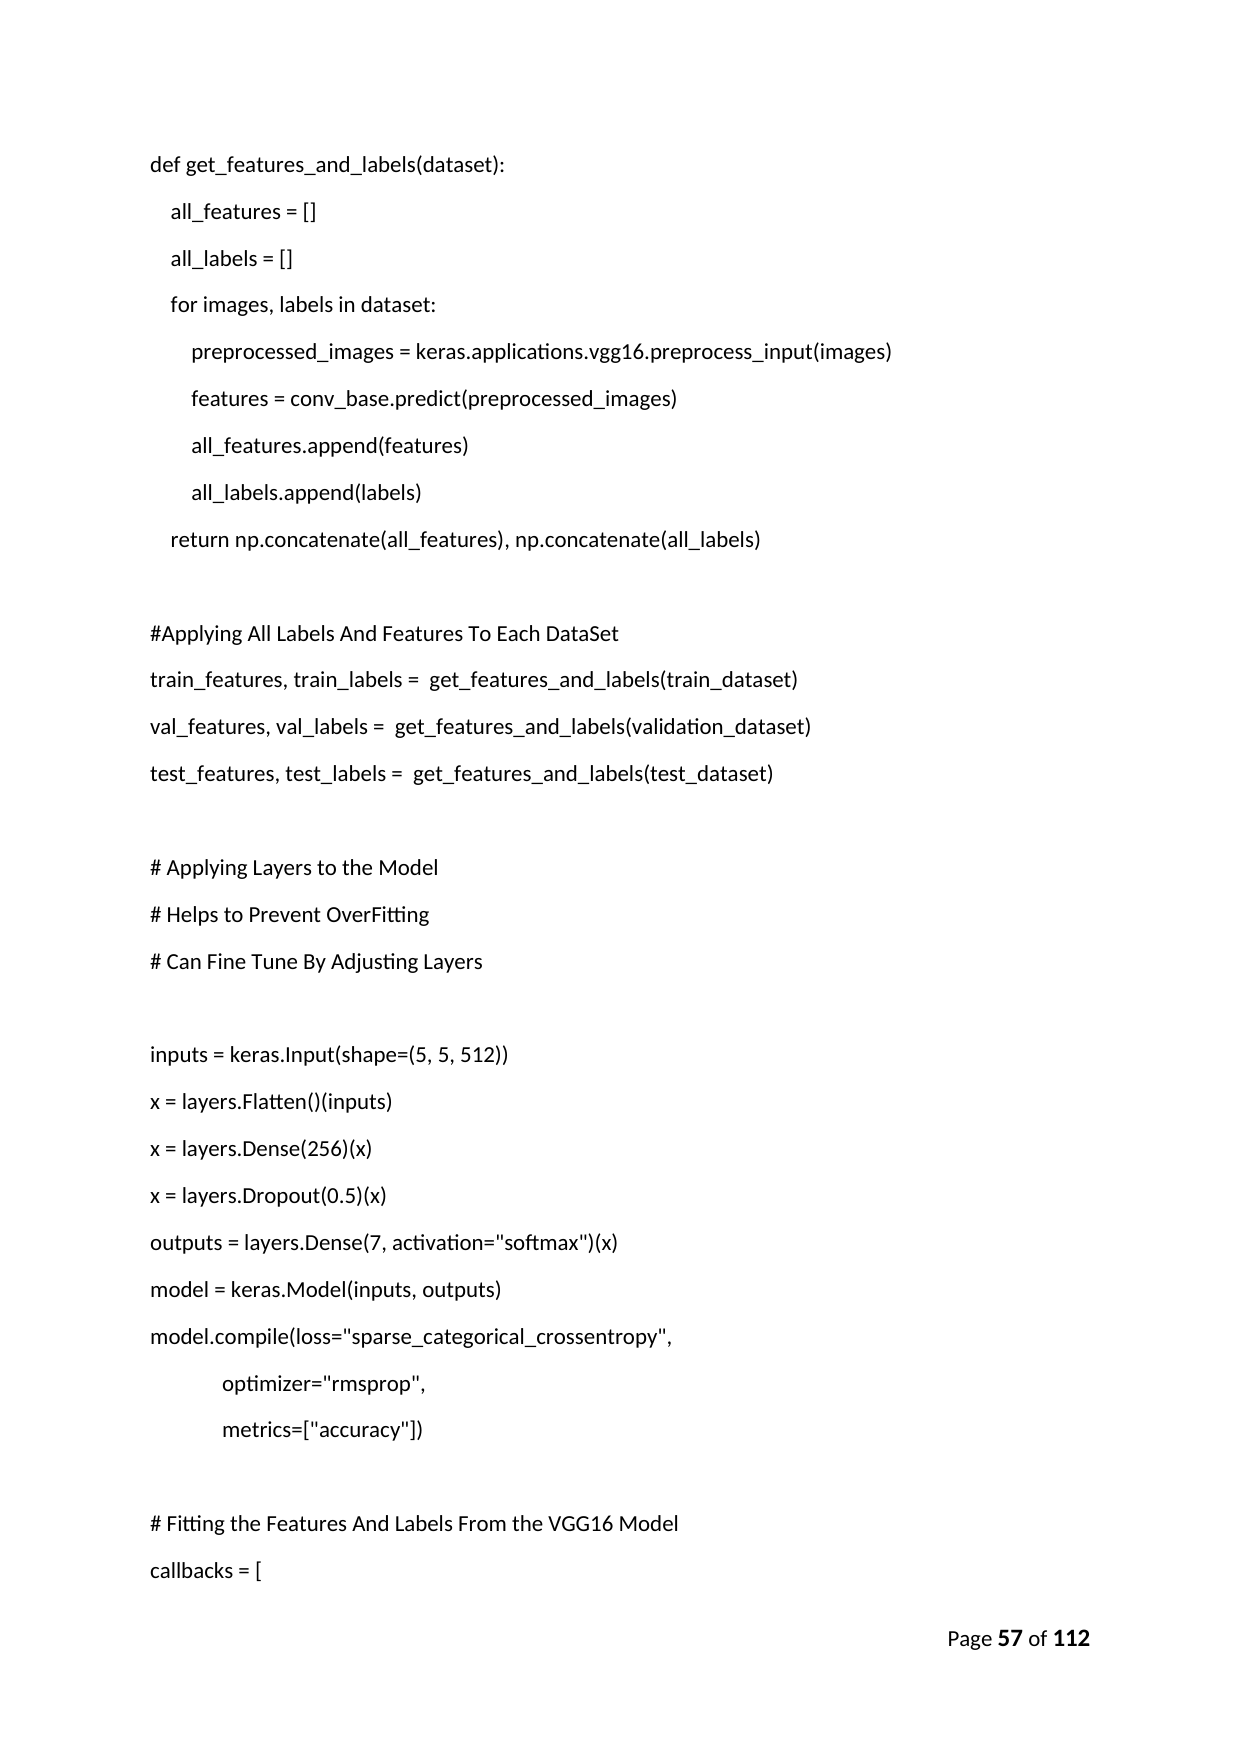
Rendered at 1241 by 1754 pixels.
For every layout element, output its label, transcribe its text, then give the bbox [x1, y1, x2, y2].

text x = layers.Dropout(0.5)(x) [150, 1181, 1090, 1209]
text preprocessed_images = keras.applications.vgg16.preprocess_input(images) [150, 337, 1090, 366]
text #Applying All Labels And Features To Each DataSet [150, 619, 1090, 647]
text callbacks = [ [150, 1556, 1090, 1584]
text all_features = [] [150, 197, 1090, 225]
text x = layers.Flatten()(inputs) [150, 1087, 1090, 1116]
text inputs = keras.Input(shape=(5, 5, 512)) [150, 1041, 1090, 1069]
text for images, labels in dataset: [150, 291, 1090, 319]
text return np.concatenate(all_features), np.concatenate(all_labels) [150, 525, 1090, 553]
text # Applying Layers to the Model [150, 853, 1090, 881]
text metrics=["accuracy"]) [150, 1416, 1090, 1444]
text all_features.append(features) [150, 431, 1090, 459]
text def get_features_and_labels(dataset): [150, 150, 1090, 178]
text # Can Fine Tune By Adjusting Layers [150, 947, 1090, 975]
text test_features, test_labels = get_features_and_labels(test_dataset) [150, 759, 1090, 787]
text features = conv_base.predict(preprocessed_images) [150, 384, 1090, 412]
text all_labels.append(labels) [150, 478, 1090, 506]
text # Fitting the Features And Labels From the VGG16 Model [150, 1509, 1090, 1537]
text optimizer="rmsprop", [150, 1369, 1090, 1397]
text model = keras.Model(inputs, outputs) [150, 1275, 1090, 1303]
text val_features, val_labels = get_features_and_labels(validation_dataset) [150, 712, 1090, 741]
text model.compile(loss="sparse_categorical_crossentropy", [150, 1322, 1090, 1350]
text all_labels = [] [150, 244, 1090, 272]
text x = layers.Dense(256)(x) [150, 1134, 1090, 1162]
text outputs = layers.Dense(7, activation="softmax")(x) [150, 1228, 1090, 1256]
text # Helps to Prevent OverFitting [150, 900, 1090, 928]
text train_features, train_labels = get_features_and_labels(train_dataset) [150, 666, 1090, 694]
